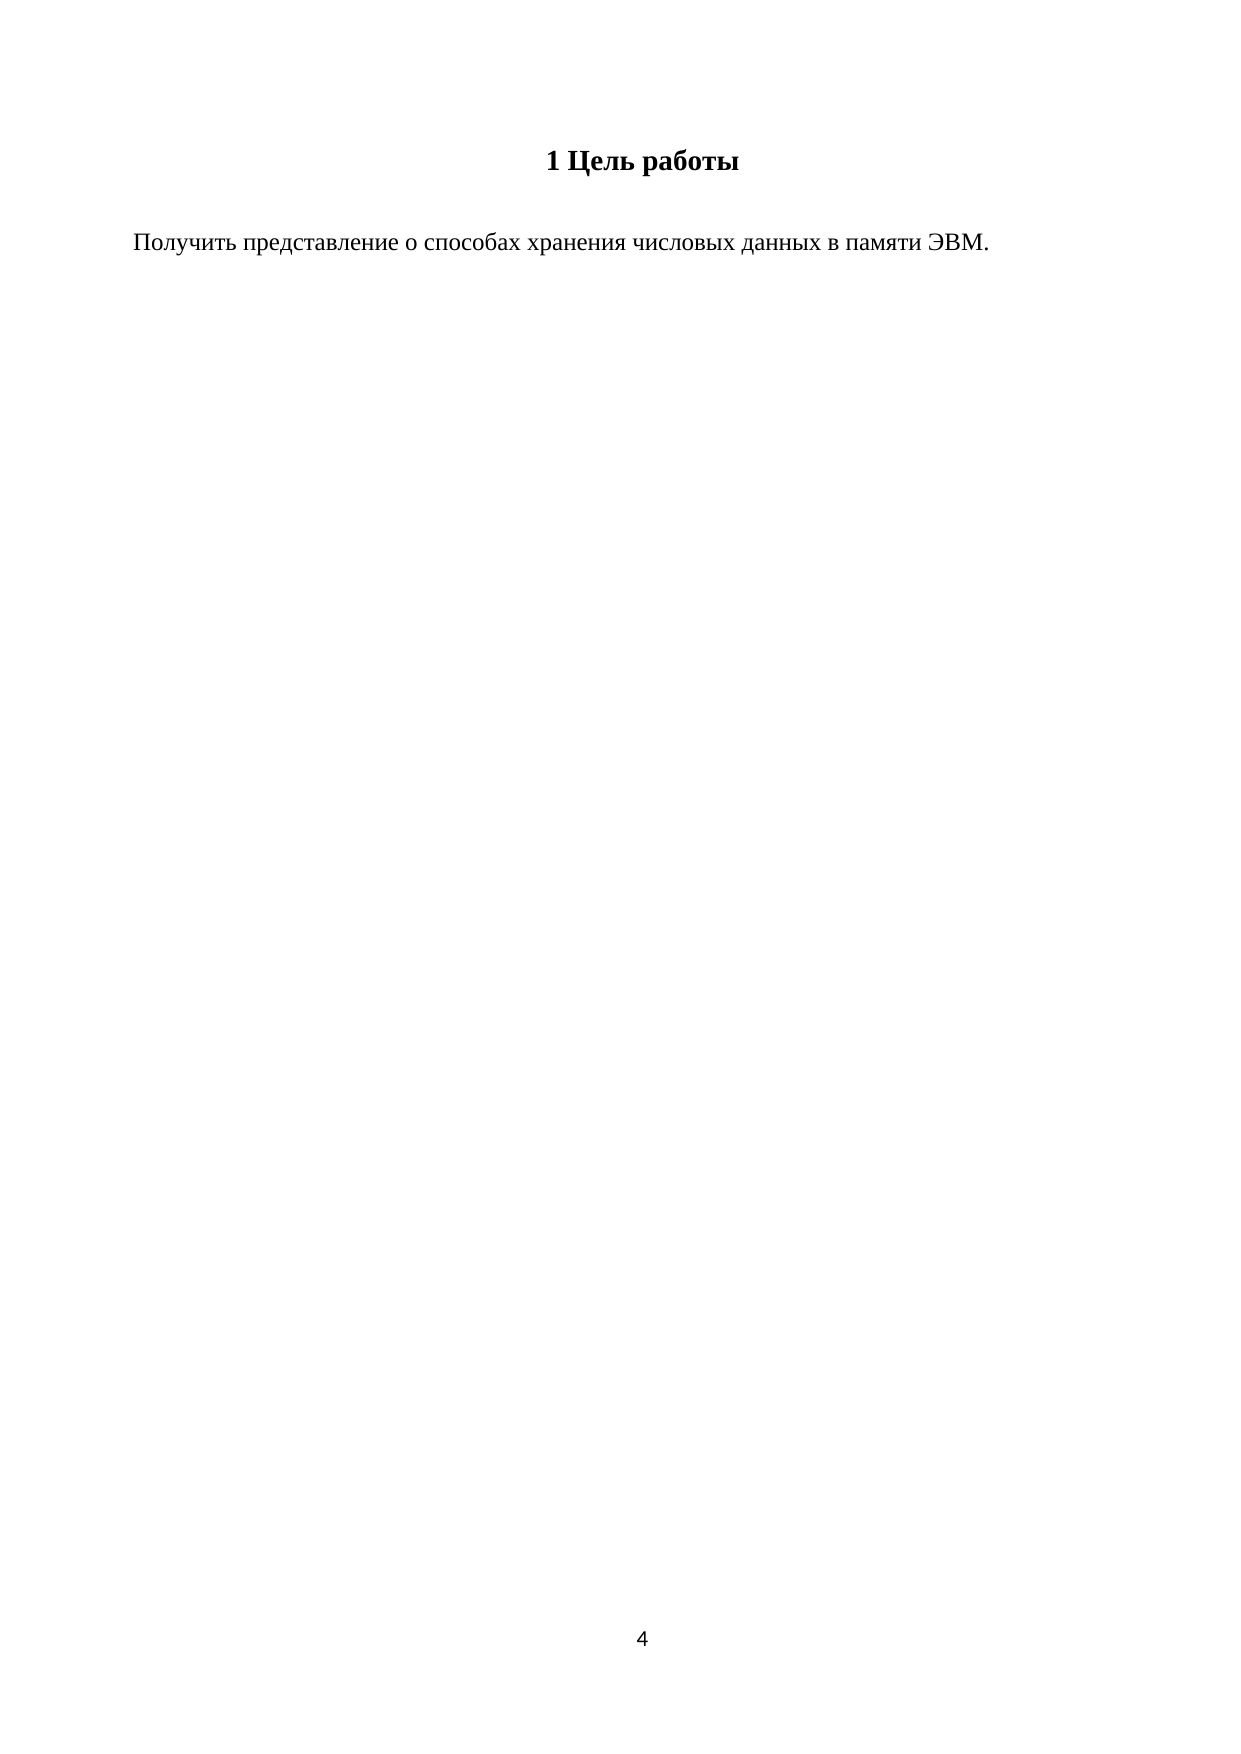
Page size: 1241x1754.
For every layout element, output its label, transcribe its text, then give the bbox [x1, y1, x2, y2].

text Получить представление о способах хранения числовых данных в памяти ЭВМ. [133, 227, 1152, 256]
subtitle 1 Цель работы [133, 143, 1152, 177]
